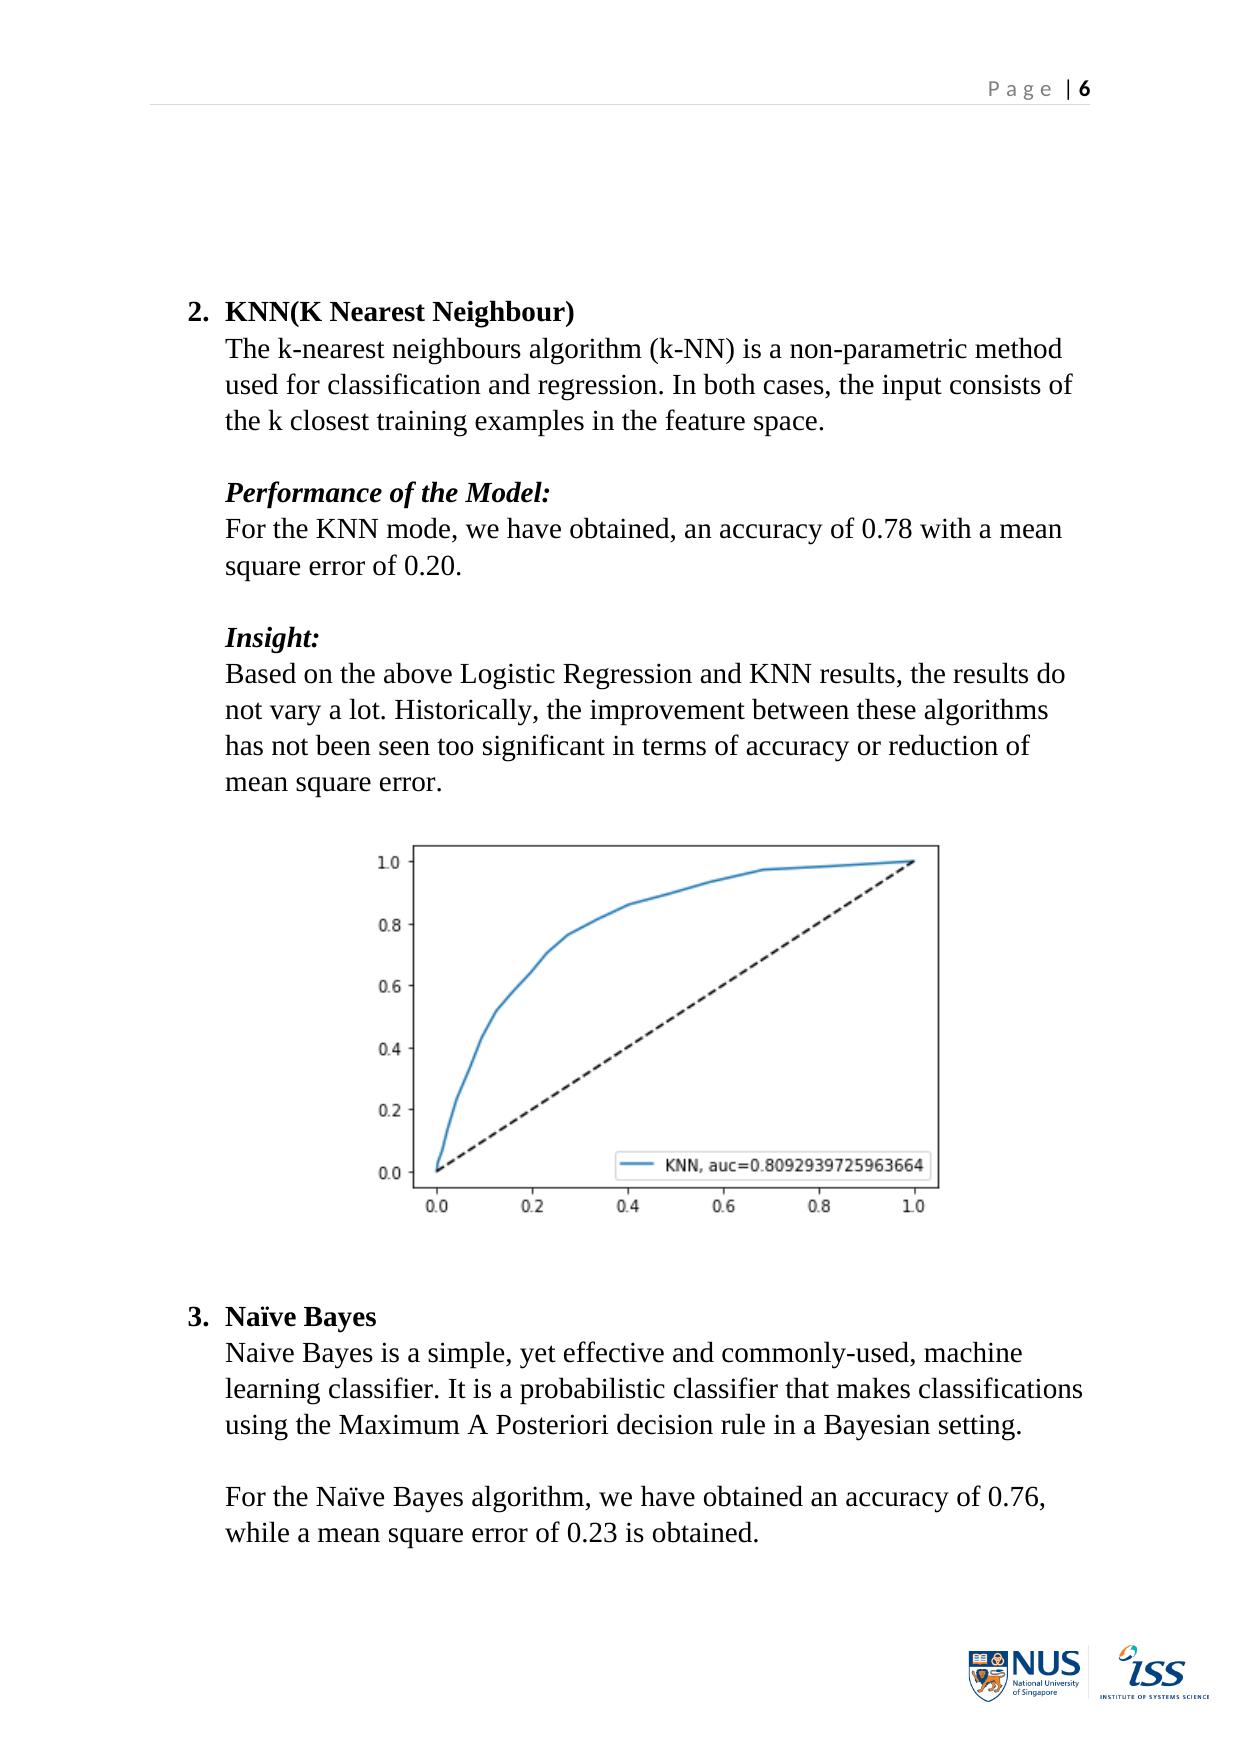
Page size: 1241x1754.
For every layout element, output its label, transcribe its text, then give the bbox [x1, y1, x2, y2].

list For the KNN mode, we have obtained, an accuracy of 0.78 with a mean square error of 0.20. [225, 511, 1090, 581]
picture [968, 1645, 1209, 1702]
list Based on the above Logistic Regression and KNN results, the results do not vary a lot. Historically, the improvement between these algorithms has not been seen too significant in terms of accuracy or reduction of mean square error. [225, 656, 1090, 798]
list For the Naïve Bayes algorithm, we have obtained an accuracy of 0.76, while a mean square error of 0.23 is obtained. [225, 1479, 1090, 1549]
list Insight: [225, 620, 1090, 653]
list KNN(K Nearest Neighbour) [187, 294, 1090, 328]
list The k-nearest neighbours algorithm (k-NN) is a non-parametric method used for classification and regression. In both cases, the input consists of the k closest training examples in the feature space. [225, 331, 1090, 437]
list Naive Bayes is a simple, yet effective and commonly-used, machine learning classifier. It is a probabilistic classifier that makes classifications using the Maximum A Posteriori decision rule in a Bayesian setting. [225, 1335, 1090, 1441]
picture [367, 836, 949, 1225]
list Naïve Bayes [187, 1299, 1090, 1332]
list Performance of the Model: [225, 475, 1090, 509]
